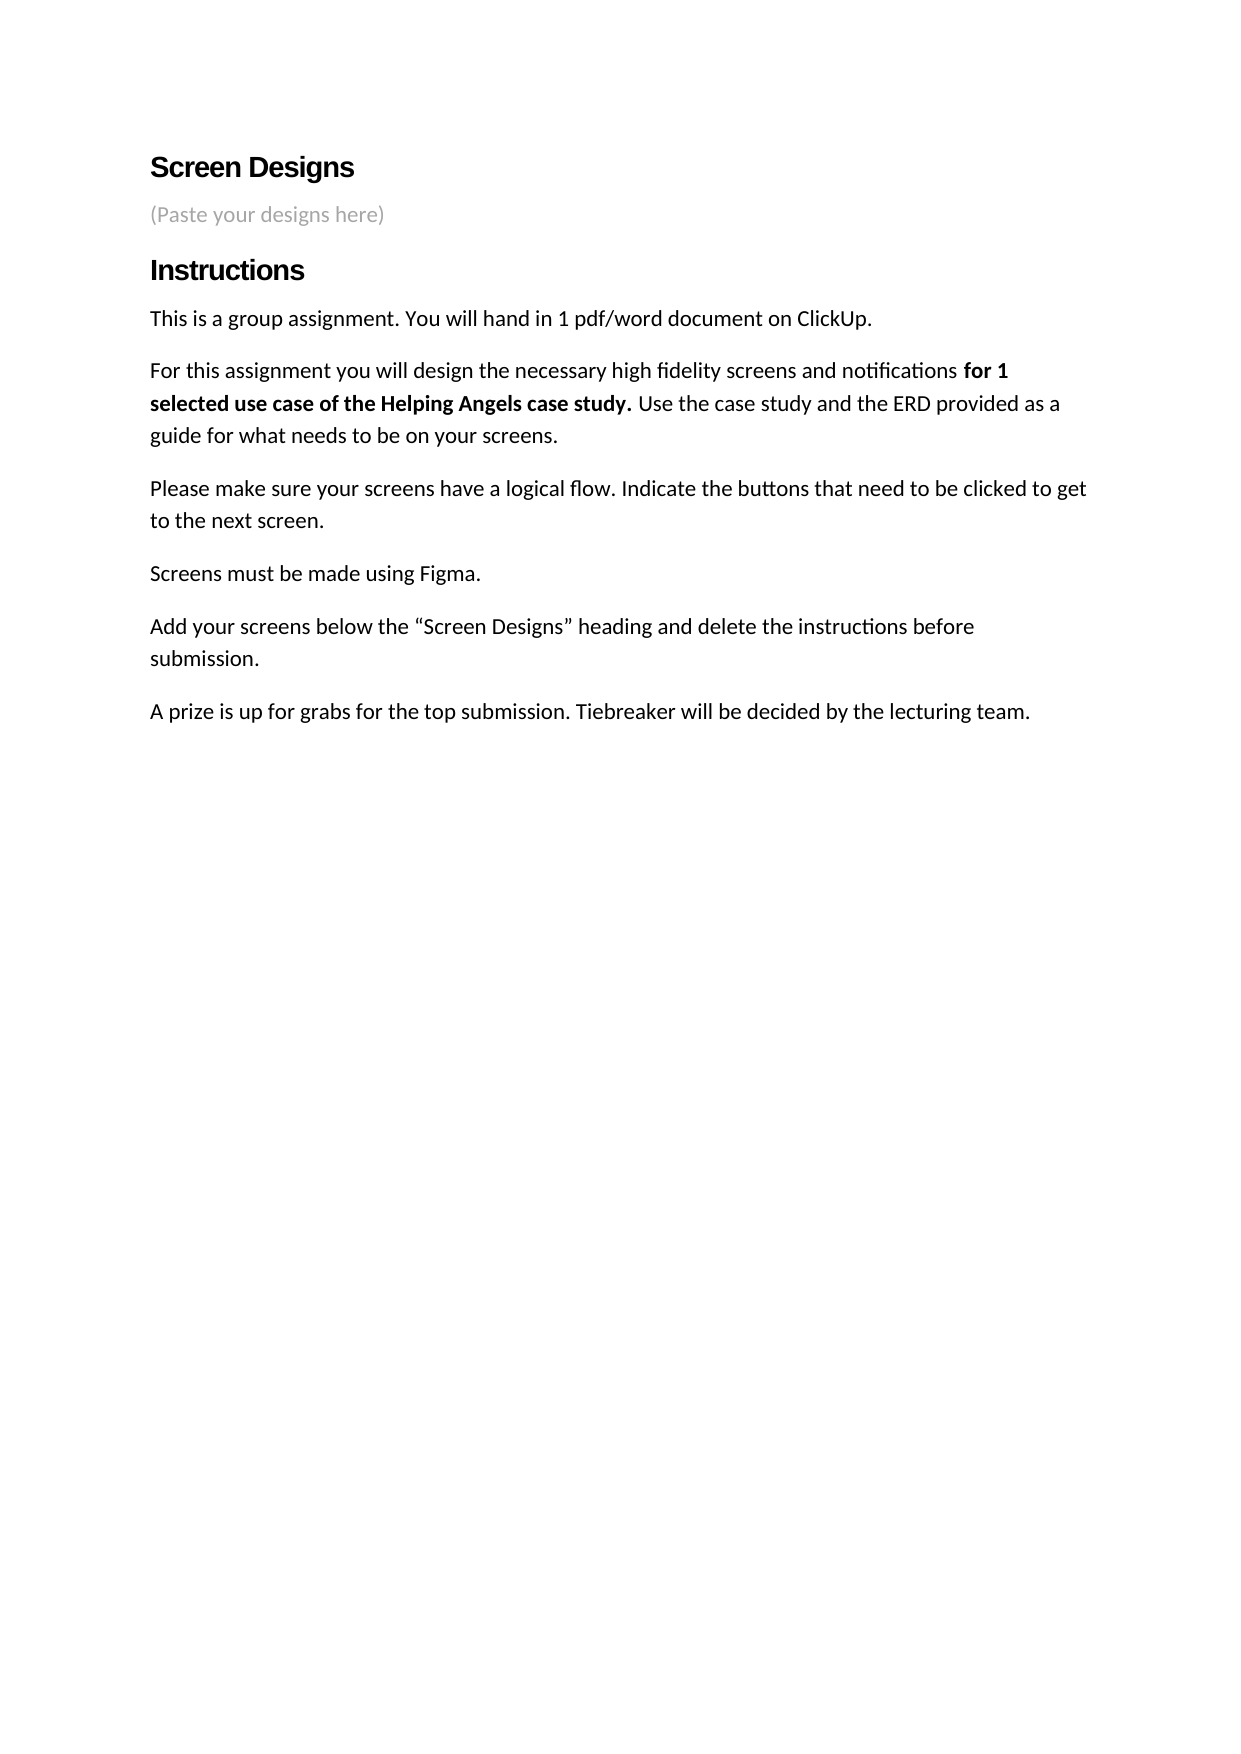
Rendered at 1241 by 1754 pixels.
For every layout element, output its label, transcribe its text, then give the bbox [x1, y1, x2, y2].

title Screen Designs [150, 150, 1090, 183]
text (Paste your designs here) [150, 200, 1090, 228]
text For this assignment you will design the necessary high fidelity screens and notifications for 1 selected use case of the Helping Angels case study. Use the case study and the ERD provided as a guide for what needs to be on your screens. [150, 357, 1090, 449]
text Screens must be made using Figma. [150, 559, 1090, 587]
text A prize is up for grabs for the top submission. Tiebreaker will be decided by the lecturing team. [150, 697, 1090, 726]
text Please make sure your screens have a logical flow. Indicate the buttons that need to be clicked to get to the next screen. [150, 474, 1090, 534]
title Instructions [150, 253, 1090, 287]
text This is a group assignment. You will hand in 1 pdf/word document on ClickUp. [150, 304, 1090, 332]
text Add your screens below the “Screen Designs” heading and delete the instructions before submission. [150, 612, 1090, 672]
